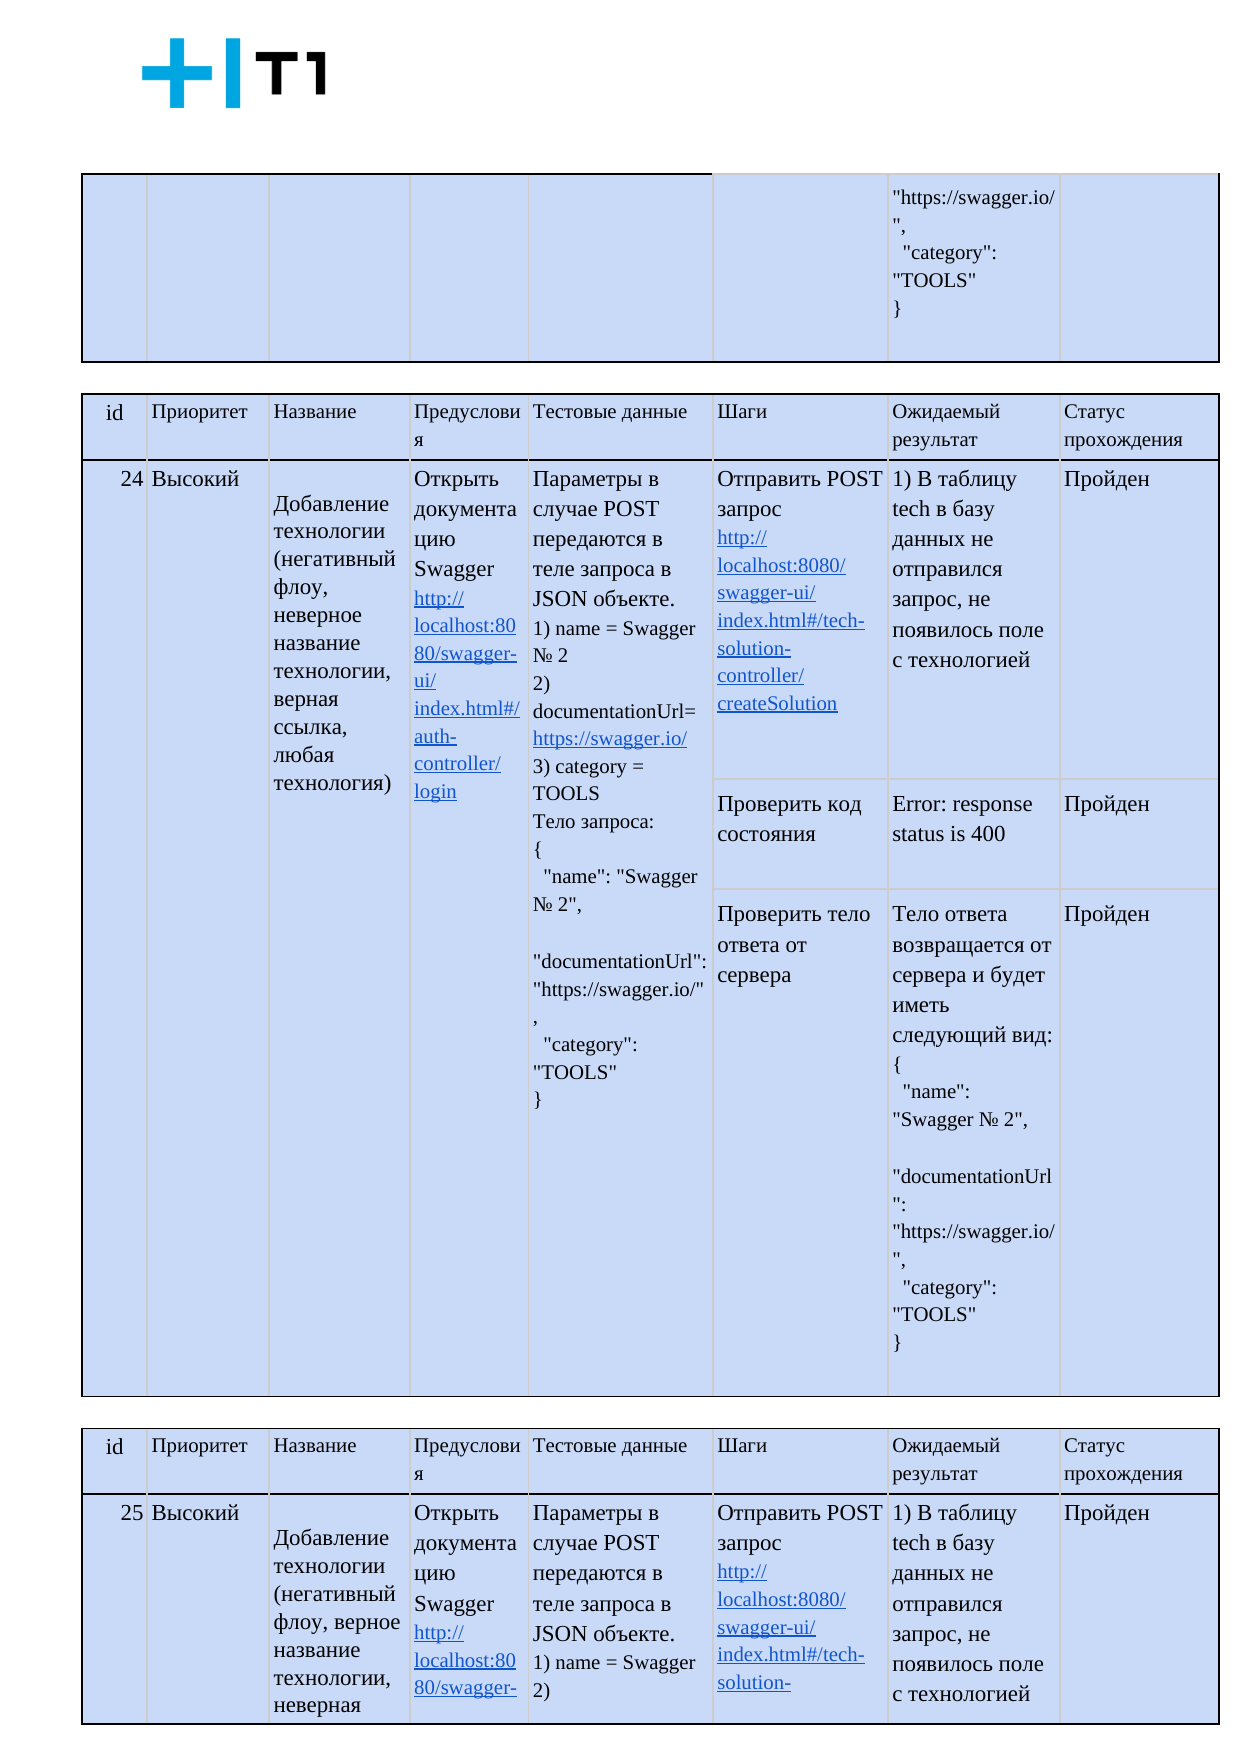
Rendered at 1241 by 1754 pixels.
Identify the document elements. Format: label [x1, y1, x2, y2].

picture [141, 36, 358, 111]
